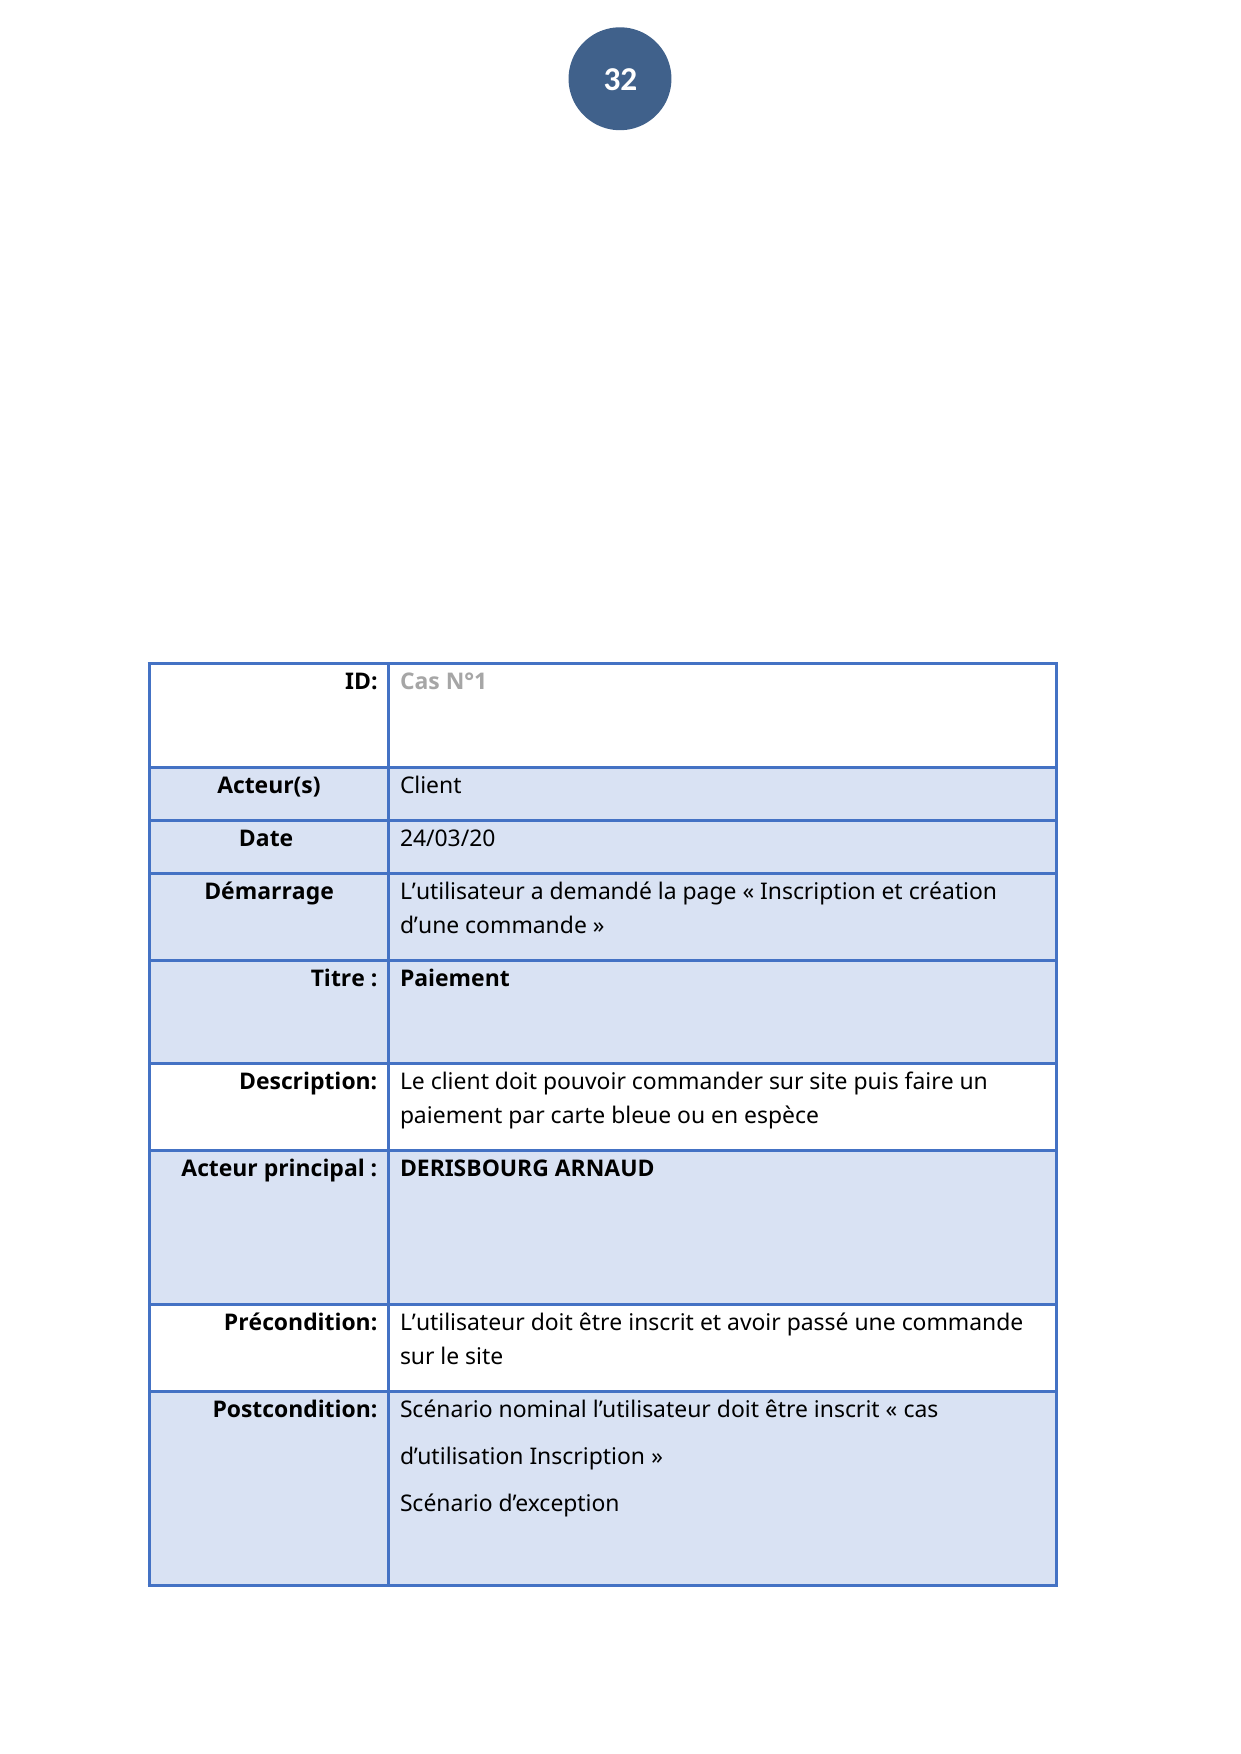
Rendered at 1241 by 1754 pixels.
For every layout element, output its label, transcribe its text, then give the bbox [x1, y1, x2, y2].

table_cell DERISBOURG ARNAUD [390, 1152, 1055, 1303]
table_cell Le client doit pouvoir commander sur site puis faire un paiement par carte bleue ou en espèce [390, 1065, 1055, 1149]
table_cell Client [390, 769, 1055, 819]
table_cell Titre : [151, 962, 387, 1062]
table_cell Postcondition: [151, 1393, 387, 1584]
table_cell Scénario nominal l’utilisateur doit être inscrit « cas d’utilisation Inscription » Scénario d’exception [390, 1393, 1055, 1584]
table_cell Précondition: [151, 1306, 387, 1390]
table_cell 24/03/20 [390, 822, 1055, 872]
table_cell Date [151, 822, 387, 872]
table_cell L’utilisateur a demandé la page « Inscription et création d’une commande » [390, 875, 1055, 959]
table_cell Description: [151, 1065, 387, 1149]
table_cell Paiement [390, 962, 1055, 1062]
table_header Cas N°1 [390, 665, 1055, 766]
table_cell Démarrage [151, 875, 387, 959]
table_header ID: [151, 665, 387, 766]
table_cell L’utilisateur doit être inscrit et avoir passé une commande sur le site [390, 1306, 1055, 1390]
table_cell Acteur principal : [151, 1152, 387, 1303]
table_cell Acteur(s) [151, 769, 387, 819]
